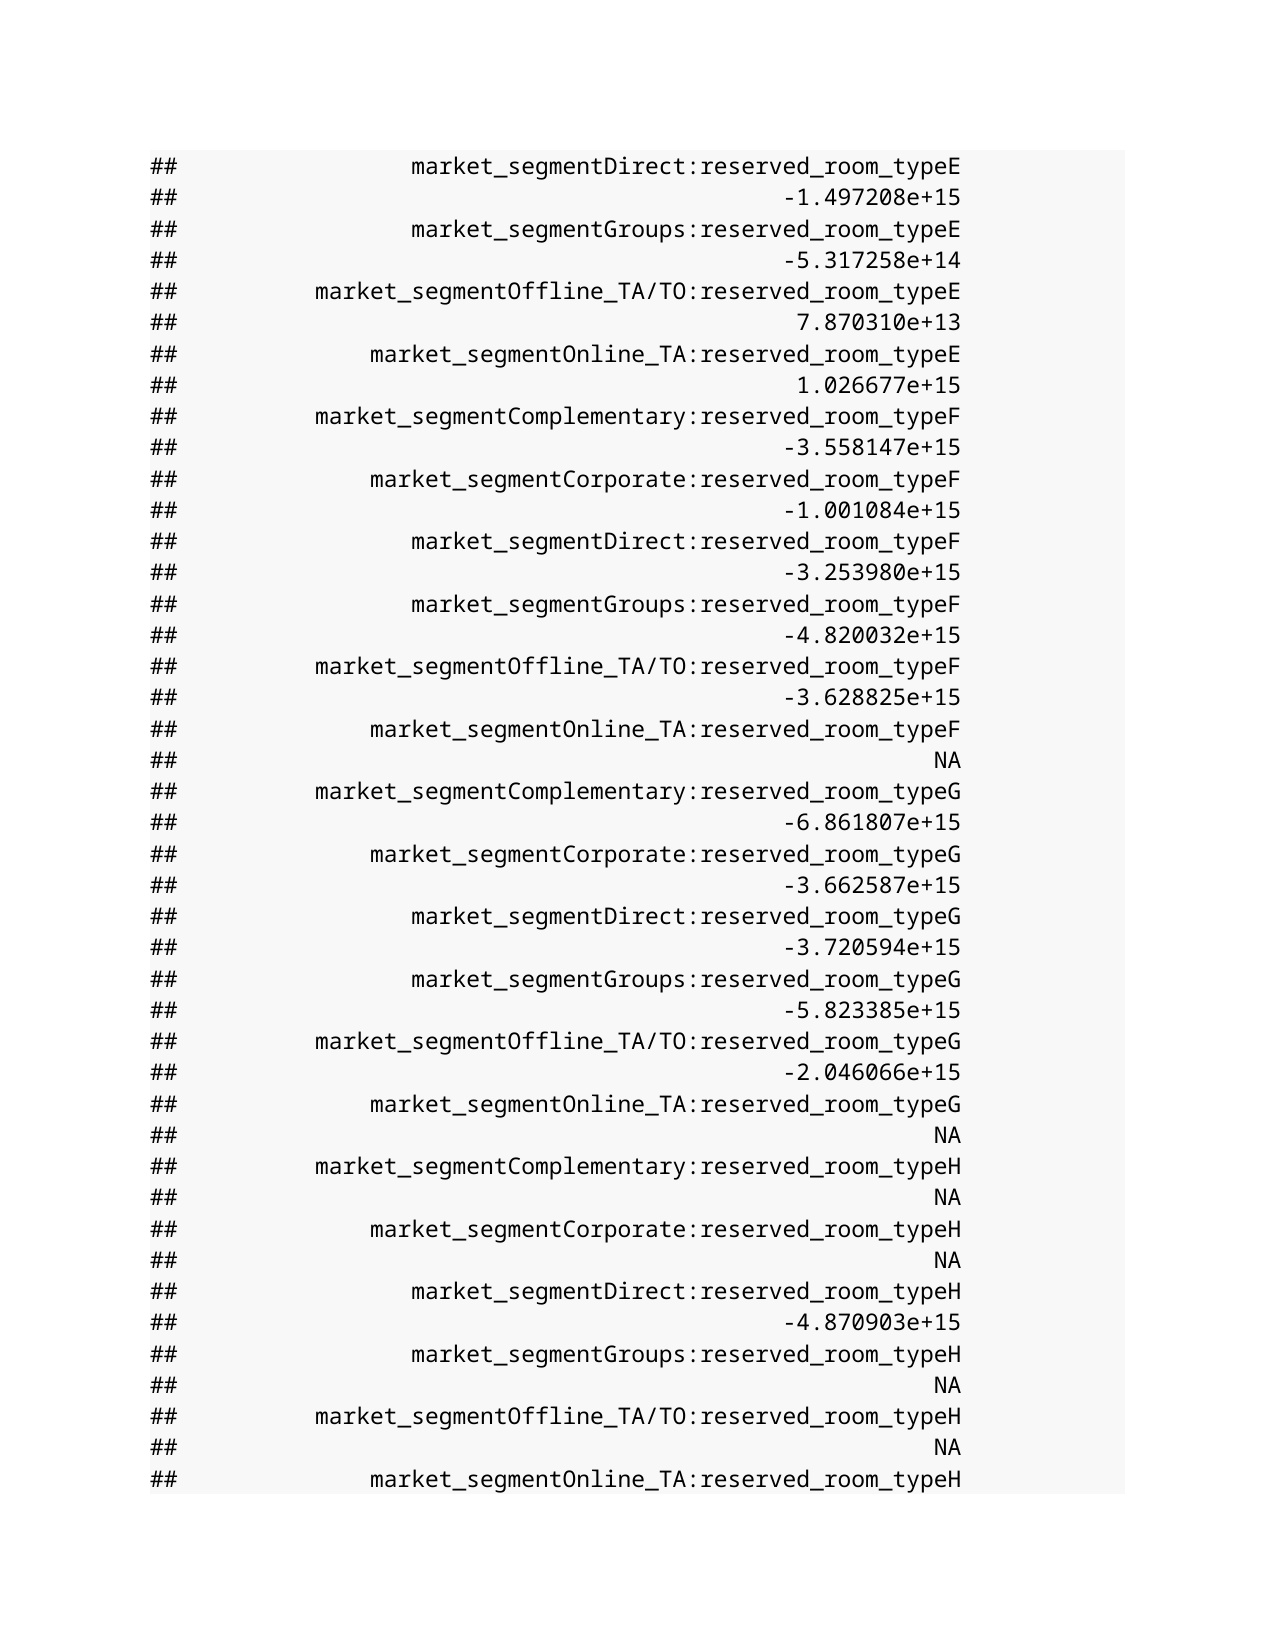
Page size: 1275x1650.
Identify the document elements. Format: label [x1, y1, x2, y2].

text [150, 150, 1125, 1494]
